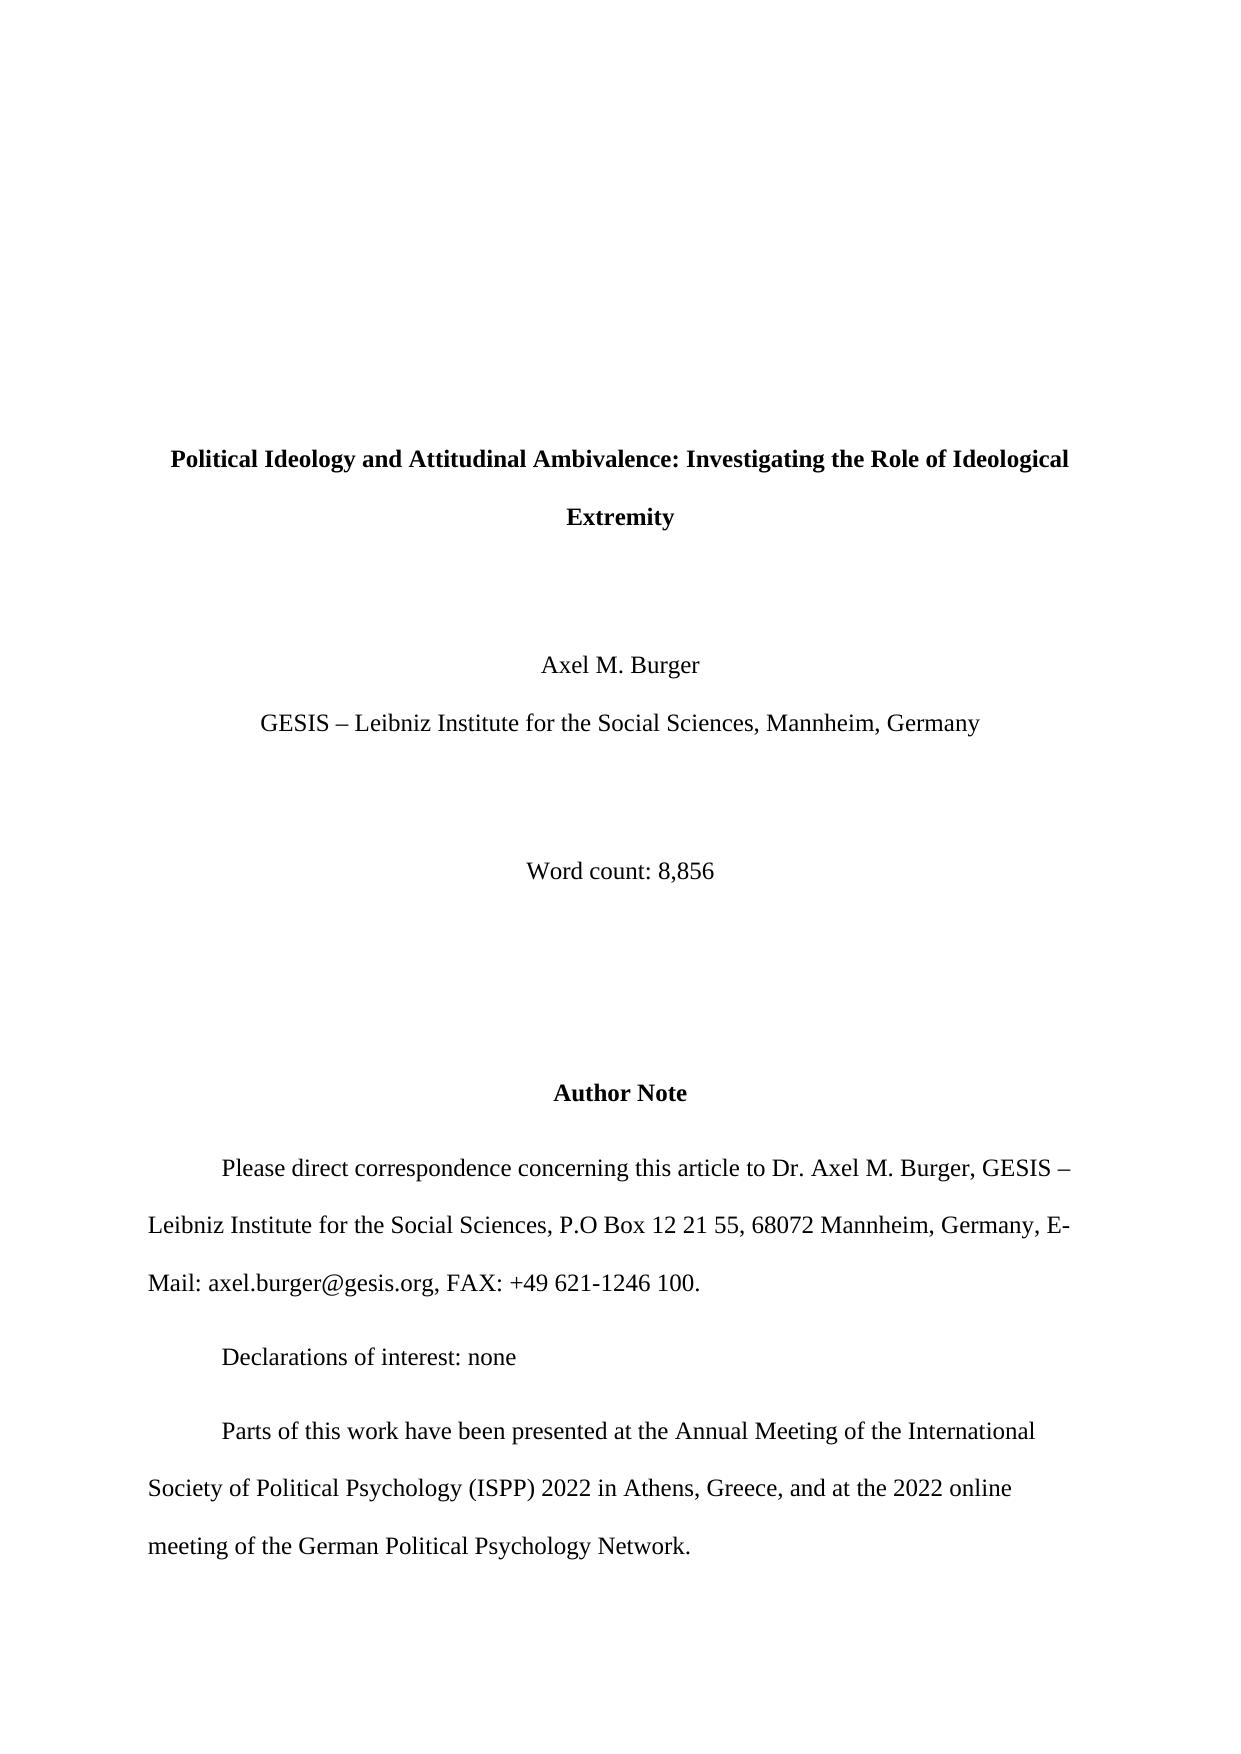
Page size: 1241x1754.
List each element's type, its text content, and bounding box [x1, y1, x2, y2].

text Author Note [148, 1078, 1093, 1107]
text Axel M. Burger GESIS – Leibniz Institute for the Social Sciences, Mannheim, Germany [148, 650, 1093, 736]
text Declarations of interest: none [148, 1342, 1093, 1371]
text Please direct correspondence concerning this article to Dr. Axel M. Burger, GESIS – Leibniz Institute for the Social Sciences, P.O Box 12 21 55, 68072 Mannheim, Germany, E-Mail: axel.burger@gesis.org, FAX: +49 621-1246 100. [148, 1153, 1093, 1296]
text Political Ideology and Attitudinal Ambivalence: Investigating the Role of Ideological Extremity [148, 444, 1093, 531]
text Parts of this work have been presented at the Annual Meeting of the International Society of Political Psychology (ISPP) 2022 in Athens, Greece, and at the 2022 online meeting of the German Political Psychology Network. [148, 1416, 1093, 1560]
text Word count: 8,856 [148, 856, 1093, 885]
